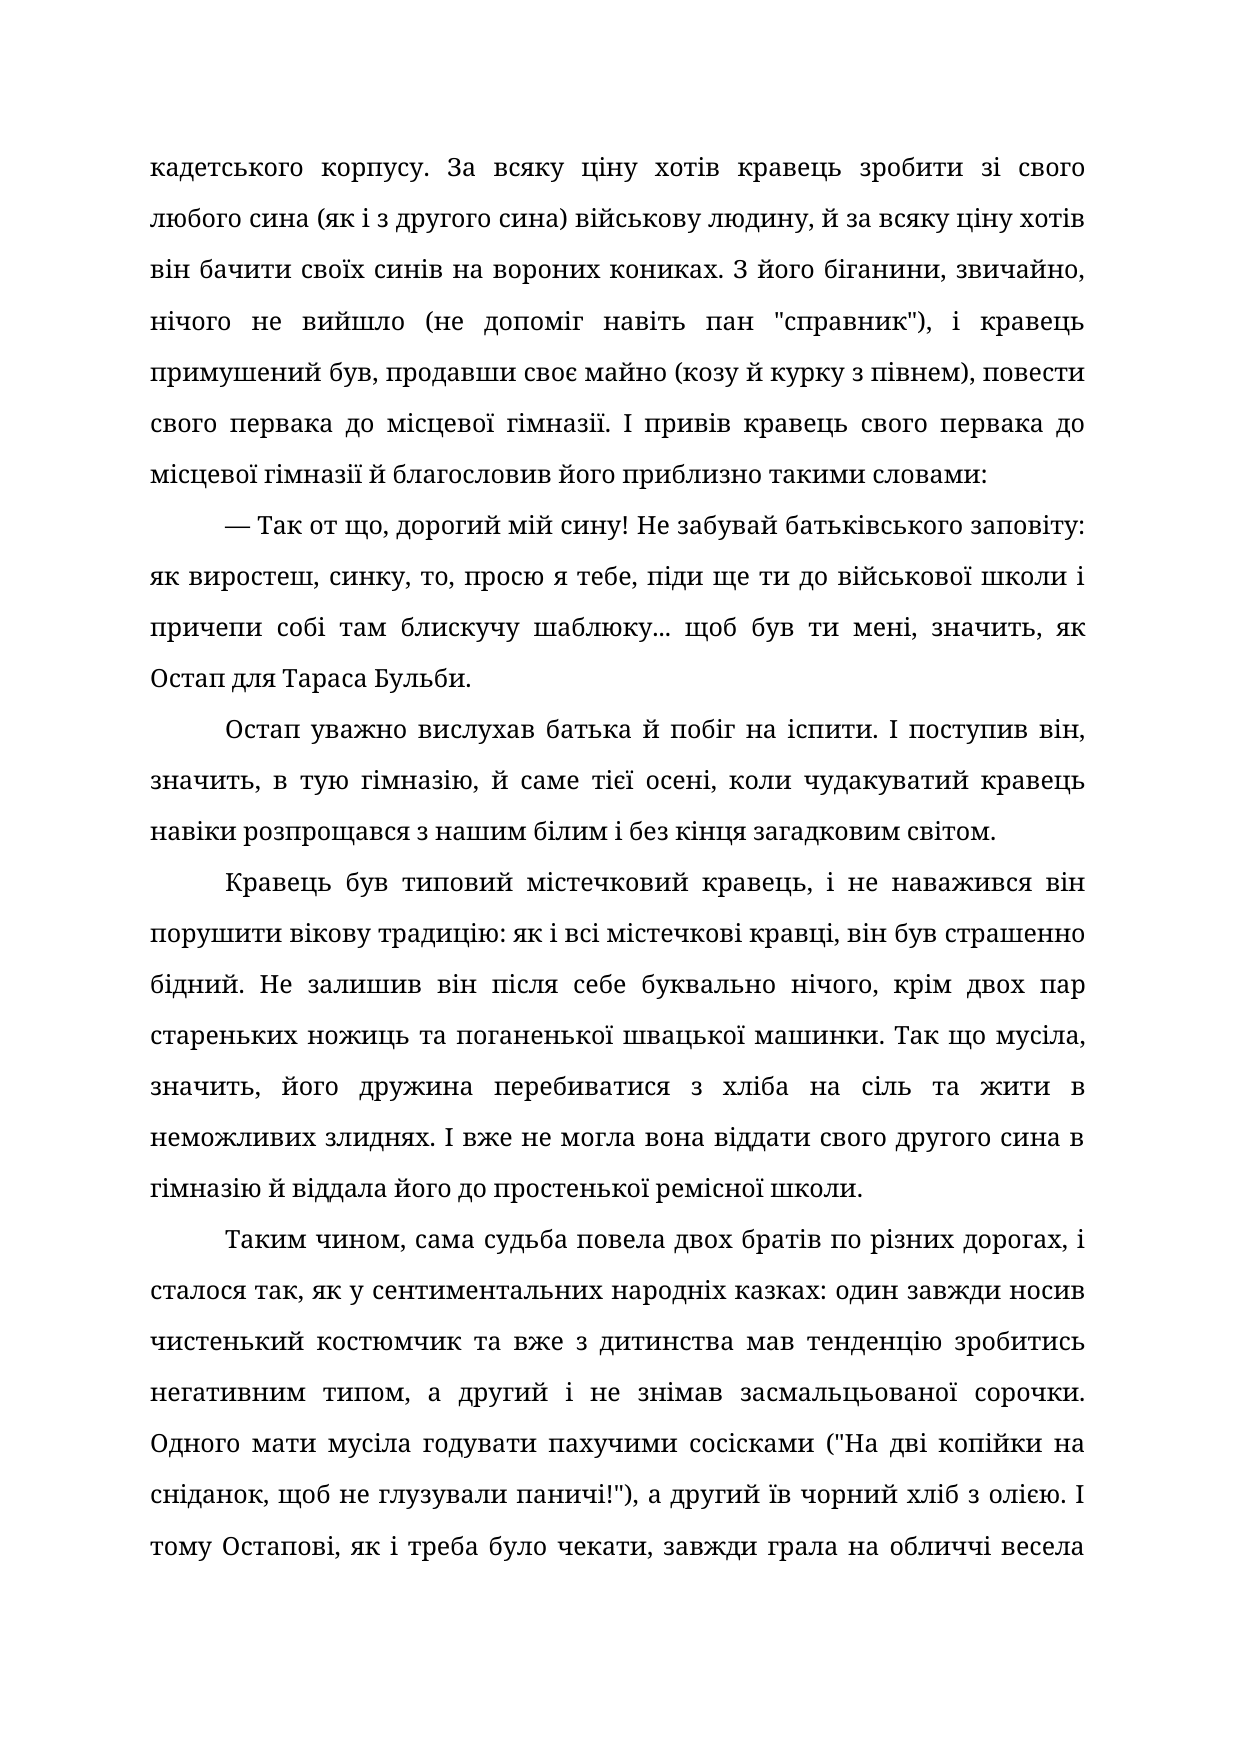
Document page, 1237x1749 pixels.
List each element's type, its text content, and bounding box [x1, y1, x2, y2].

text Кравець був типовий містечковий кравець, і не наважився він порушити вікову традицію: як і всі містечкові кравці, він був страшенно бідний. Не залишив він після себе буквально нічого, крім двох пар стареньких ножиць та поганенької швацької машинки. Так що мусіла, значить, його дружина перебиватися з хліба на сіль та жити в неможливих злиднях. І вже не могла вона віддати свого другого сина в гімназію й віддала його до простенької ремісної школи. [150, 864, 1086, 1205]
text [150, 150, 1086, 490]
text Остап уважно вислухав батька й побіг на іспити. І поступив він, значить, в тую гімназію, й саме тієї осені, коли чудакуватий кравець навіки розпрощався з нашим білим і без кінця загадковим світом. [150, 711, 1086, 848]
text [150, 1222, 1086, 1562]
text — Так от що, дорогий мій сину! Не забувай батьківського заповіту: як виростеш, синку, то, просю я тебе, піди ще ти до військової школи і причепи собі там блискучу шаблюку... щоб був ти мені, значить, як Остап для Тараса Бульби. [150, 507, 1086, 694]
